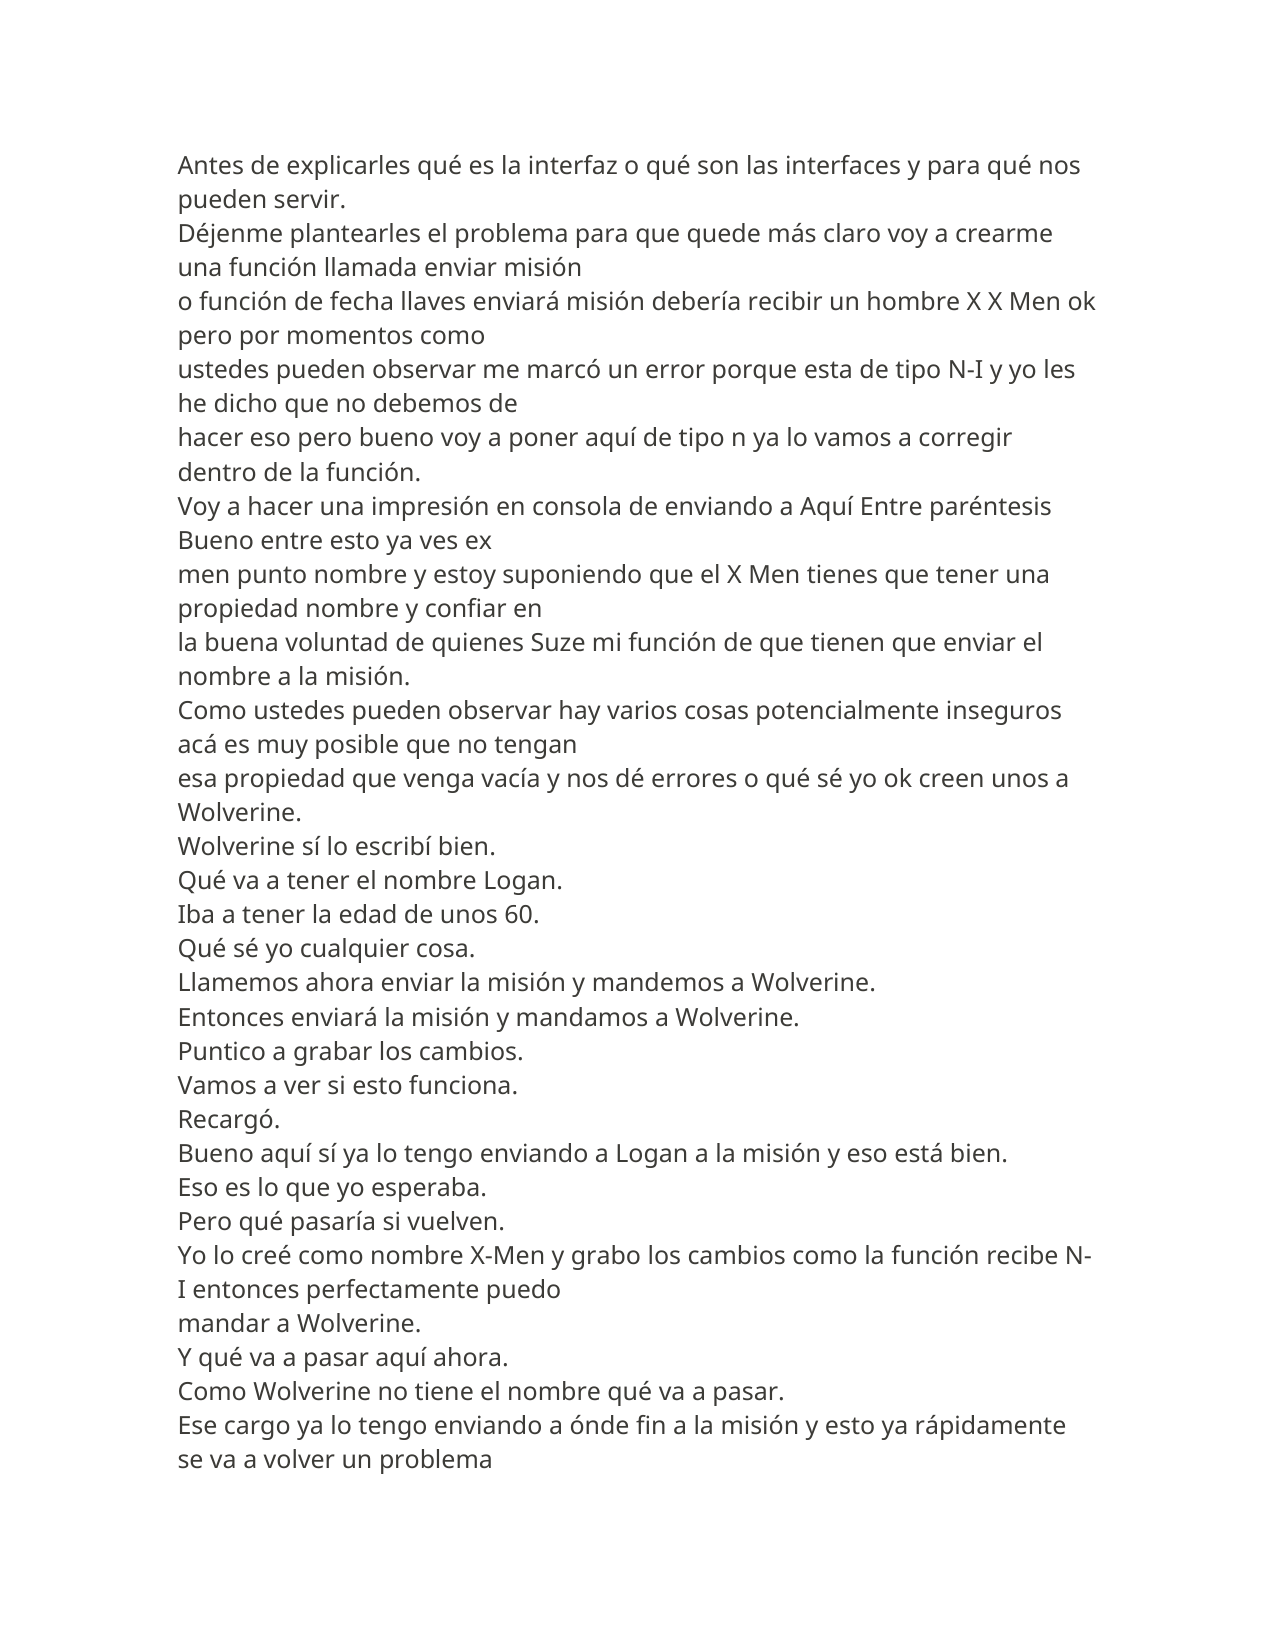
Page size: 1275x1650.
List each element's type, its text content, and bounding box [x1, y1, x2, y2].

text Déjenme plantearles el problema para que quede más claro voy a crearme una función llamada enviar misión [177, 216, 1098, 284]
text ustedes pueden observar me marcó un error porque esta de tipo N-I y yo les he dicho que no debemos de [177, 352, 1098, 420]
text Antes de explicarles qué es la interfaz o qué son las interfaces y para qué nos pueden servir. [177, 148, 1098, 216]
text hacer eso pero bueno voy a poner aquí de tipo n ya lo vamos a corregir dentro de la función. [177, 420, 1098, 488]
text Como Wolverine no tiene el nombre qué va a pasar. [177, 1374, 1098, 1408]
text Pero qué pasaría si vuelven. [177, 1203, 1098, 1238]
text Qué sé yo cualquier cosa. [177, 931, 1098, 965]
text Bueno aquí sí ya lo tengo enviando a Logan a la misión y eso está bien. [177, 1135, 1098, 1169]
text Wolverine sí lo escribí bien. [177, 829, 1098, 863]
text men punto nombre y estoy suponiendo que el X Men tienes que tener una propiedad nombre y confiar en [177, 556, 1098, 624]
text Ese cargo ya lo tengo enviando a ónde fin a la misión y esto ya rápidamente se va a volver un problema [177, 1408, 1098, 1476]
text Y qué va a pasar aquí ahora. [177, 1340, 1098, 1374]
text la buena voluntad de quienes Suze mi función de que tienen que enviar el nombre a la misión. [177, 624, 1098, 693]
text Recargó. [177, 1101, 1098, 1135]
text esa propiedad que venga vacía y nos dé errores o qué sé yo ok creen unos a Wolverine. [177, 761, 1098, 829]
text Vamos a ver si esto funciona. [177, 1067, 1098, 1101]
text Entonces enviará la misión y mandamos a Wolverine. [177, 999, 1098, 1033]
text mandar a Wolverine. [177, 1306, 1098, 1340]
text Eso es lo que yo esperaba. [177, 1169, 1098, 1203]
text Como ustedes pueden observar hay varios cosas potencialmente inseguros acá es muy posible que no tengan [177, 693, 1098, 761]
text Yo lo creé como nombre X-Men y grabo los cambios como la función recibe N-I entonces perfectamente puedo [177, 1238, 1098, 1306]
text Iba a tener la edad de unos 60. [177, 897, 1098, 931]
text Qué va a tener el nombre Logan. [177, 863, 1098, 897]
text Llamemos ahora enviar la misión y mandemos a Wolverine. [177, 965, 1098, 999]
text o función de fecha llaves enviará misión debería recibir un hombre X X Men ok pero por momentos como [177, 284, 1098, 352]
text Voy a hacer una impresión en consola de enviando a Aquí Entre paréntesis Bueno entre esto ya ves ex [177, 488, 1098, 556]
text Puntico a grabar los cambios. [177, 1033, 1098, 1067]
